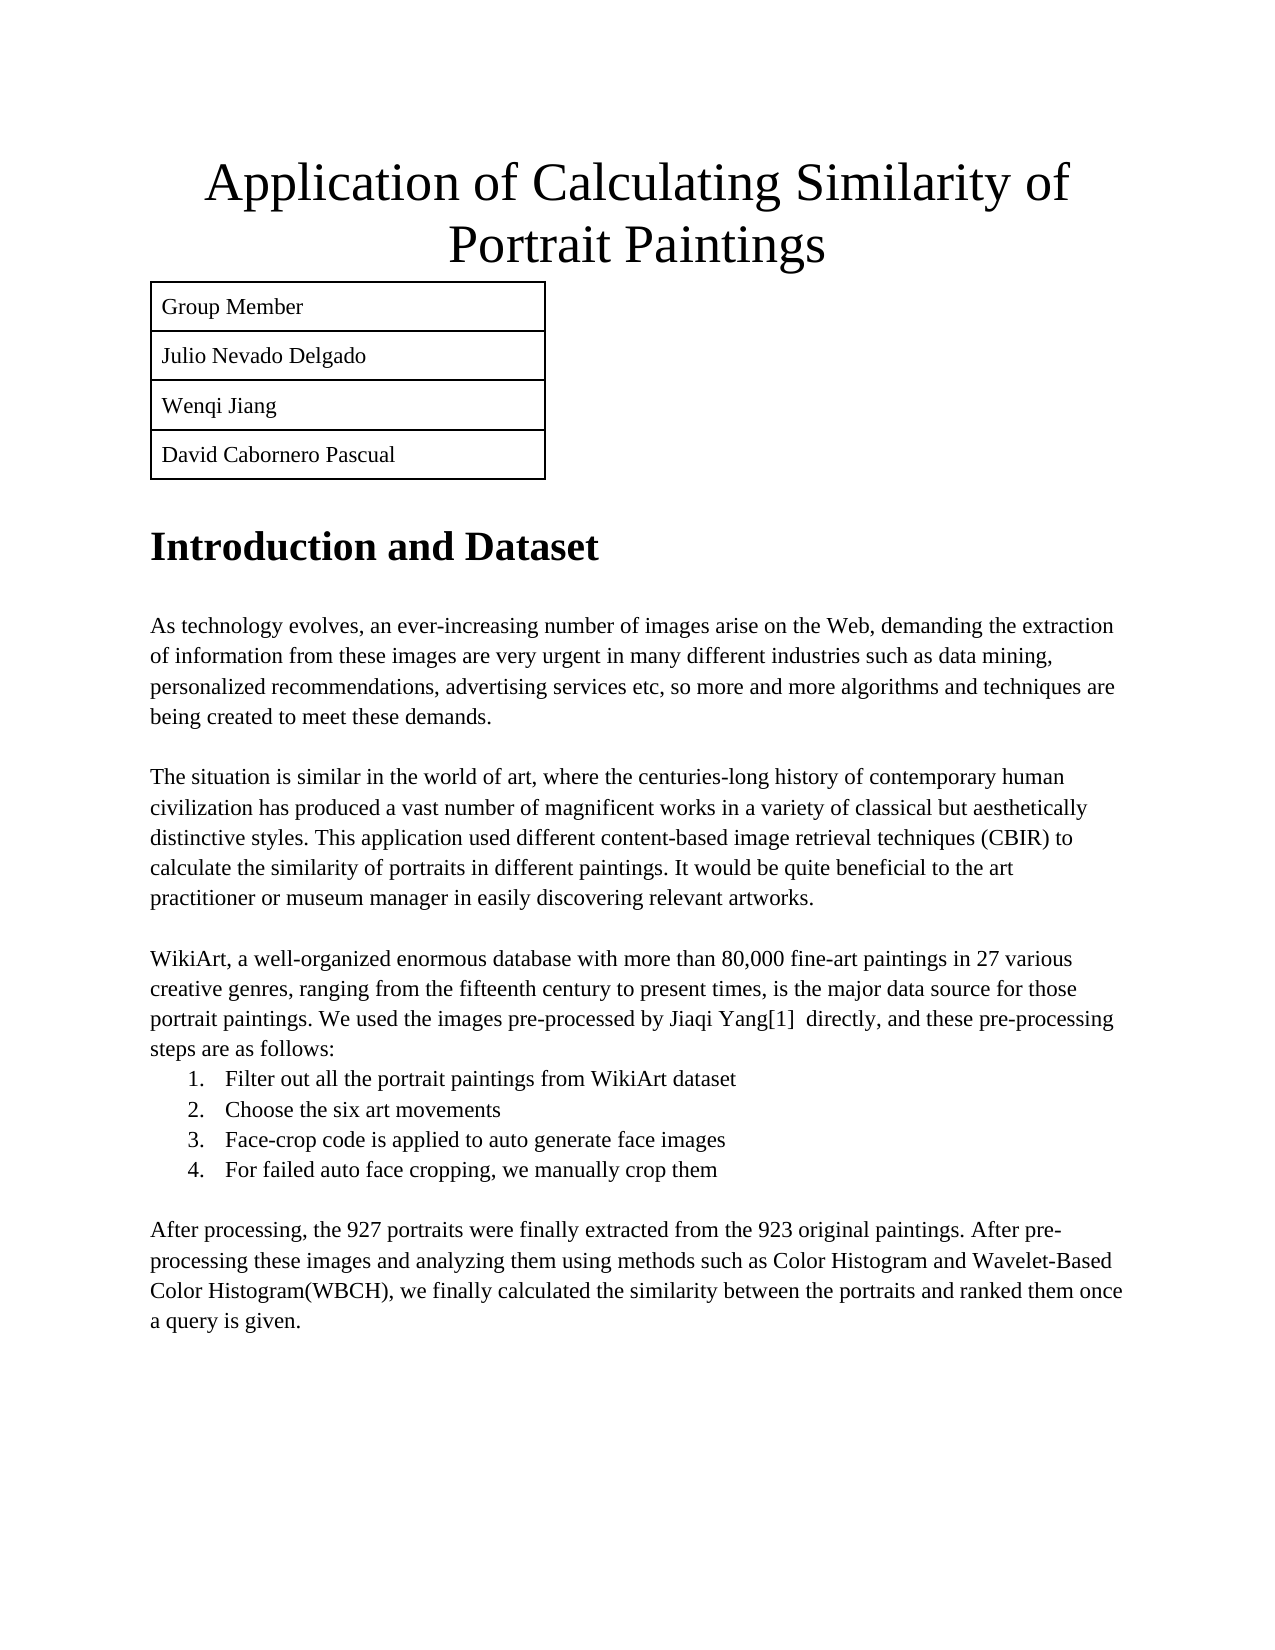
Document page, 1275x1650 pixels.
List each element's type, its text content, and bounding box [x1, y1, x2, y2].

list For failed auto face cropping, we manually crop them [187, 1156, 1125, 1182]
title Application of Calculating Similarity of Portrait Paintings [150, 150, 1125, 274]
table_cell Wenqi Jiang [152, 381, 544, 429]
table_cell Julio Nevado Delgado [152, 332, 544, 379]
table_cell David Cabornero Pascual [152, 431, 544, 478]
table_header Group Member [152, 283, 544, 330]
list Choose the six art movements [187, 1096, 1125, 1122]
subtitle Introduction and Dataset [150, 522, 1125, 569]
list Filter out all the portrait paintings from WikiArt dataset [187, 1065, 1125, 1092]
text The situation is similar in the world of art, where the centuries-long history of contemporary human civilization has produced a vast number of magnificent works in a variety of classical but aesthetically distinctive styles. This application used different content-based image retrieval techniques (CBIR) to calculate the similarity of portraits in different paintings. It would be quite beneficial to the art practitioner or museum manager in easily discovering relevant artworks. [150, 763, 1125, 911]
text As technology evolves, an ever-increasing number of images arise on the Web, demanding the extraction of information from these images are very urgent in many different industries such as data mining, personalized recommendations, advertising services etc, so more and more algorithms and techniques are being created to meet these demands. [150, 612, 1125, 729]
text After processing, the 927 portraits were finally extracted from the 923 original paintings. After pre-processing these images and analyzing them using methods such as Color Histogram and Wavelet-Based Color Histogram(WBCH), we finally calculated the similarity between the portraits and ranked them once a query is given. [150, 1216, 1125, 1333]
text WikiArt, a well-organized enormous database with more than 80,000 fine-art paintings in 27 various creative genres, ranging from the fifteenth century to present times, is the major data source for those portrait paintings. We used the images pre-processed by Jiaqi Yang[1] directly, and these pre-processing steps are as follows: [150, 944, 1125, 1062]
list Face-crop code is applied to auto generate face images [187, 1126, 1125, 1152]
